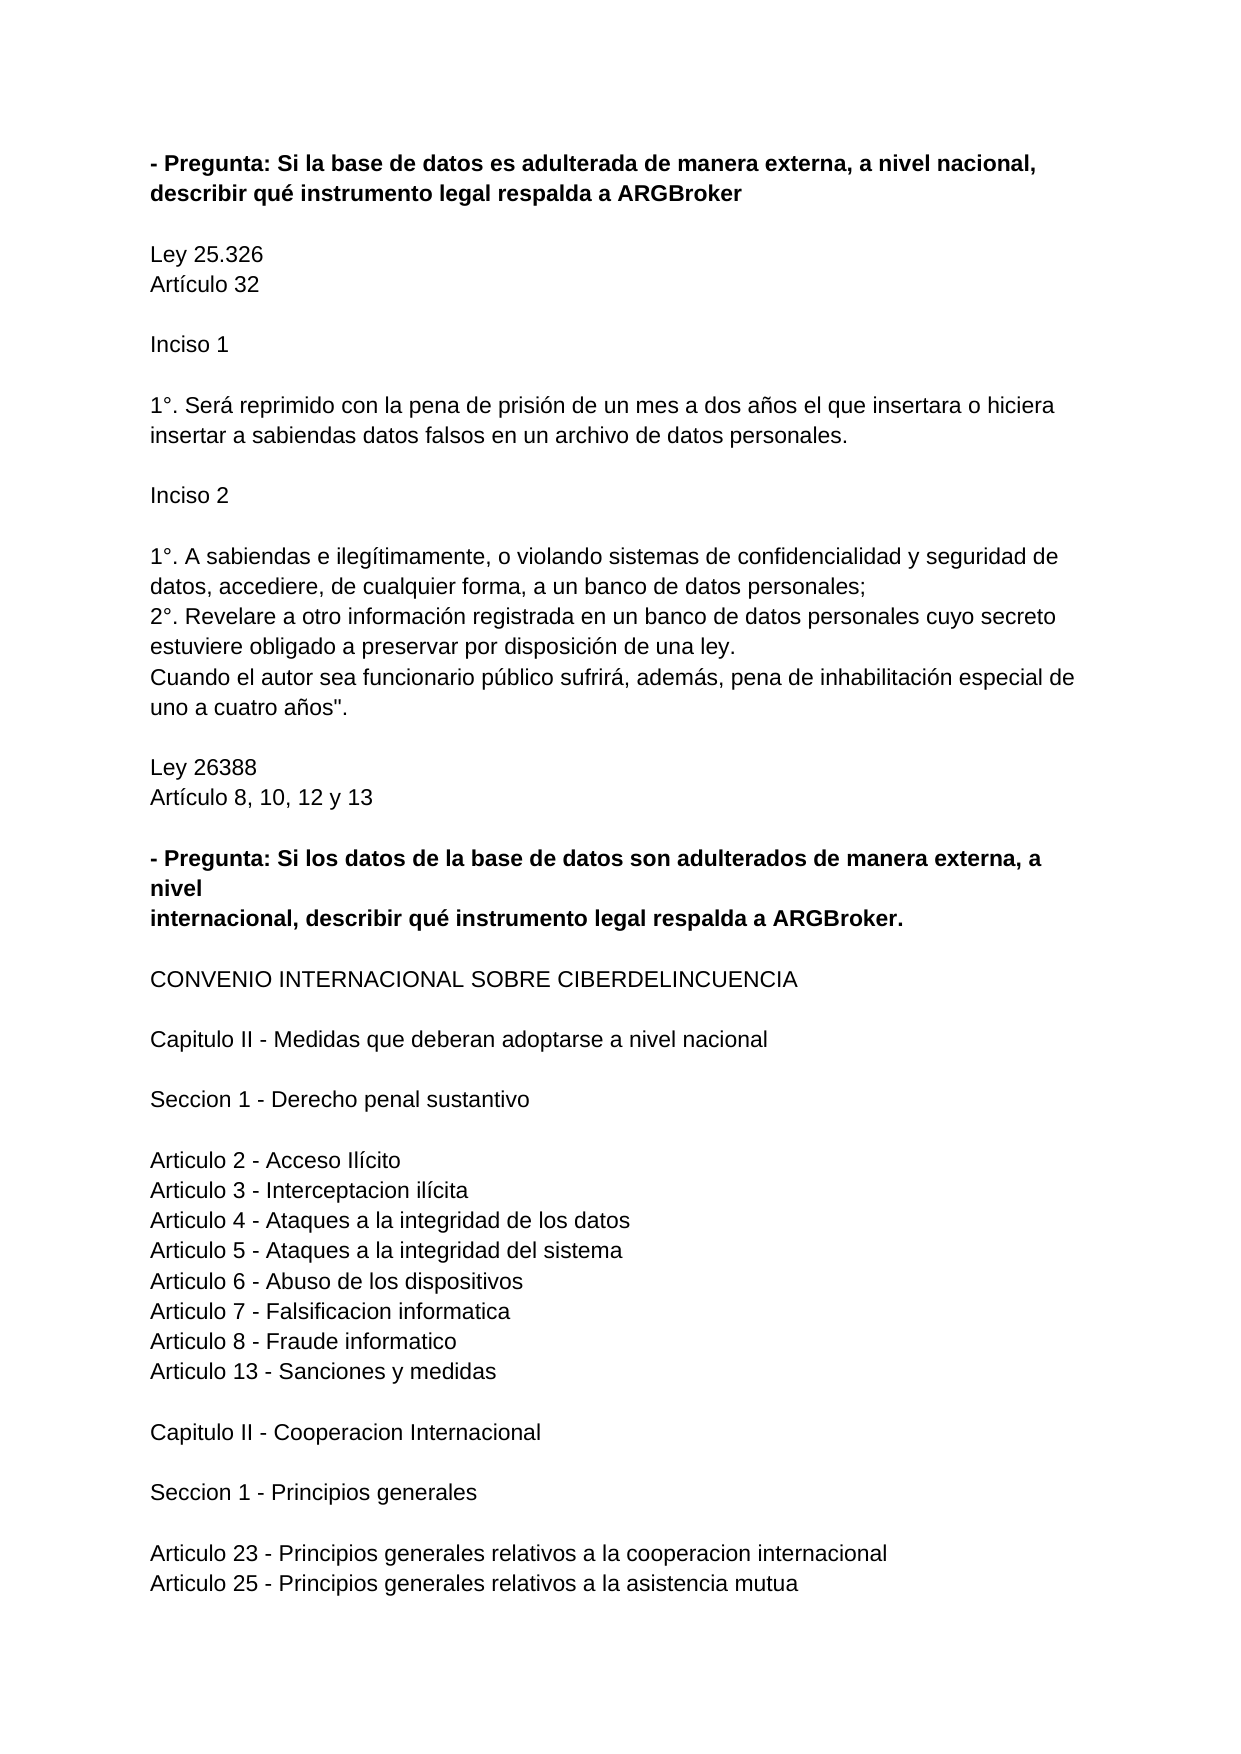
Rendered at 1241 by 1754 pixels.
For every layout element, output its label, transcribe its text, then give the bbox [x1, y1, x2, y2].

text Cuando el autor sea funcionario público sufrirá, además, pena de inhabilitación especial de uno a cuatro años". [150, 663, 1090, 720]
text Articulo 4 - Ataques a la integridad de los datos [150, 1207, 1090, 1234]
text Seccion 1 - Derecho penal sustantivo [150, 1086, 1090, 1113]
text 2°. Revelare a otro información registrada en un banco de datos personales cuyo secreto estuviere obligado a preservar por disposición de una ley. [150, 603, 1090, 660]
text Articulo 7 - Falsificacion informatica [150, 1298, 1090, 1324]
text internacional, describir qué instrumento legal respalda a ARGBroker. [150, 905, 1090, 932]
text Articulo 5 - Ataques a la integridad del sistema [150, 1237, 1090, 1264]
text Artículo 32 [150, 271, 1090, 297]
text Articulo 23 - Principios generales relativos a la cooperacion internacional [150, 1539, 1090, 1566]
text Articulo 6 - Abuso de los dispositivos [150, 1268, 1090, 1294]
text Artículo 8, 10, 12 y 13 [150, 784, 1090, 811]
text Capitulo II - Cooperacion Internacional [150, 1419, 1090, 1445]
text CONVENIO INTERNACIONAL SOBRE CIBERDELINCUENCIA [150, 966, 1090, 992]
text Ley 26388 [150, 754, 1090, 781]
text Articulo 13 - Sanciones y medidas [150, 1358, 1090, 1385]
text 1°. Será reprimido con la pena de prisión de un mes a dos años el que insertara o hiciera insertar a sabiendas datos falsos en un archivo de datos personales. [150, 392, 1090, 448]
text Articulo 25 - Principios generales relativos a la asistencia mutua [150, 1570, 1090, 1596]
text Seccion 1 - Principios generales [150, 1479, 1090, 1506]
text Articulo 2 - Acceso Ilícito [150, 1147, 1090, 1173]
text Inciso 2 [150, 482, 1090, 509]
text 1°. A sabiendas e ilegítimamente, o violando sistemas de confidencialidad y seguridad de datos, accediere, de cualquier forma, a un banco de datos personales; [150, 543, 1090, 599]
text Articulo 3 - Interceptacion ilícita [150, 1177, 1090, 1203]
text Capitulo II - Medidas que deberan adoptarse a nivel nacional [150, 1026, 1090, 1052]
text Articulo 8 - Fraude informatico [150, 1328, 1090, 1354]
text Ley 25.326 [150, 241, 1090, 267]
text - Pregunta: Si la base de datos es adulterada de manera externa, a nivel nacional, describir qué instrumento legal respalda a ARGBroker [150, 150, 1090, 207]
text - Pregunta: Si los datos de la base de datos son adulterados de manera externa, a nivel [150, 845, 1090, 901]
text Inciso 1 [150, 331, 1090, 358]
